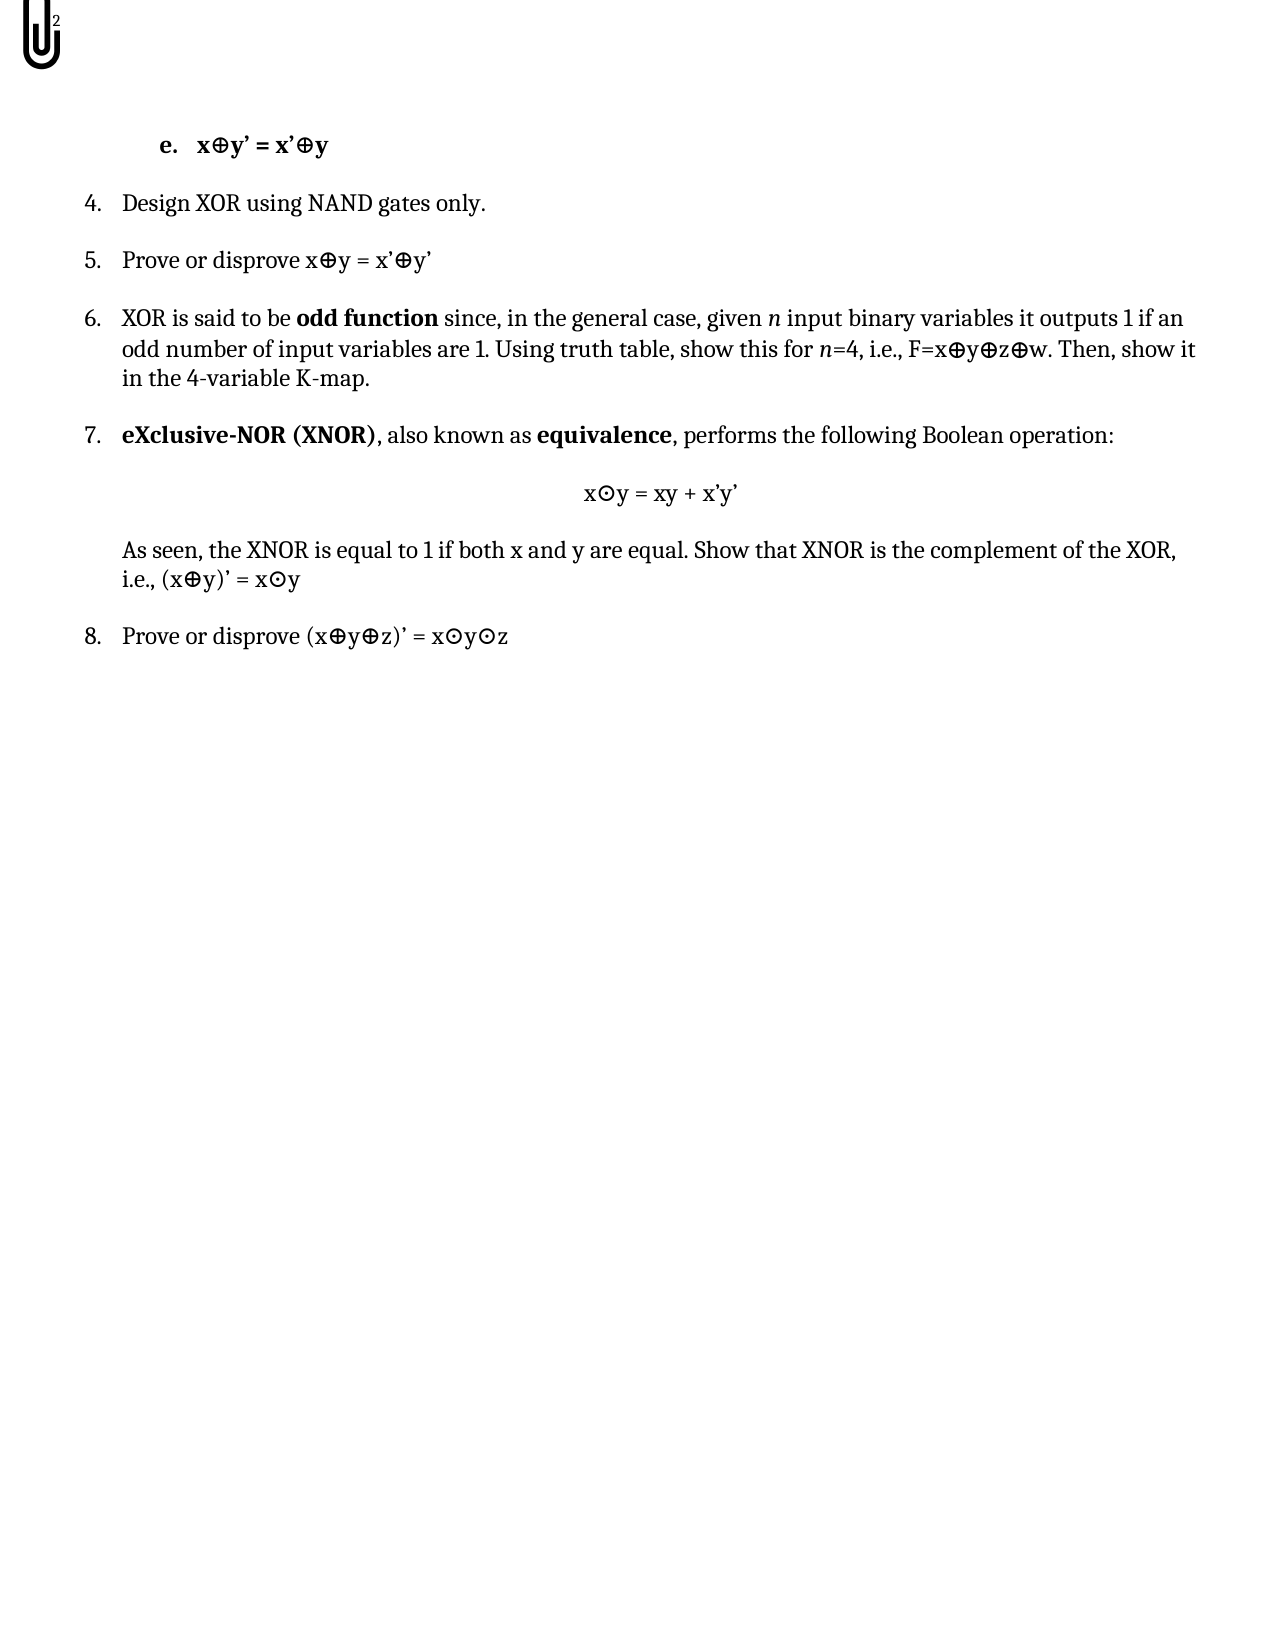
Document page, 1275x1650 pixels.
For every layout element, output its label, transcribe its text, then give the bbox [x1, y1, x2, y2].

list Prove or disprove xy = x’y’ [84, 246, 1200, 275]
list eXclusive-NOR (XNOR), also known as equivalence, performs the following Boolean operation: [84, 421, 1200, 450]
list Prove or disprove (xyz)’ = xyz [84, 622, 1200, 651]
list xy = xy + x’y’ [122, 478, 1200, 507]
list Design XOR using NAND gates only. [84, 189, 1200, 217]
list As seen, the XNOR is equal to 1 if both x and y are equal. Show that XNOR is the complement of the XOR, i.e., (xy)’ = xy [122, 536, 1200, 593]
picture [0, 0, 88, 75]
list xy’ = x’y [159, 131, 1200, 160]
